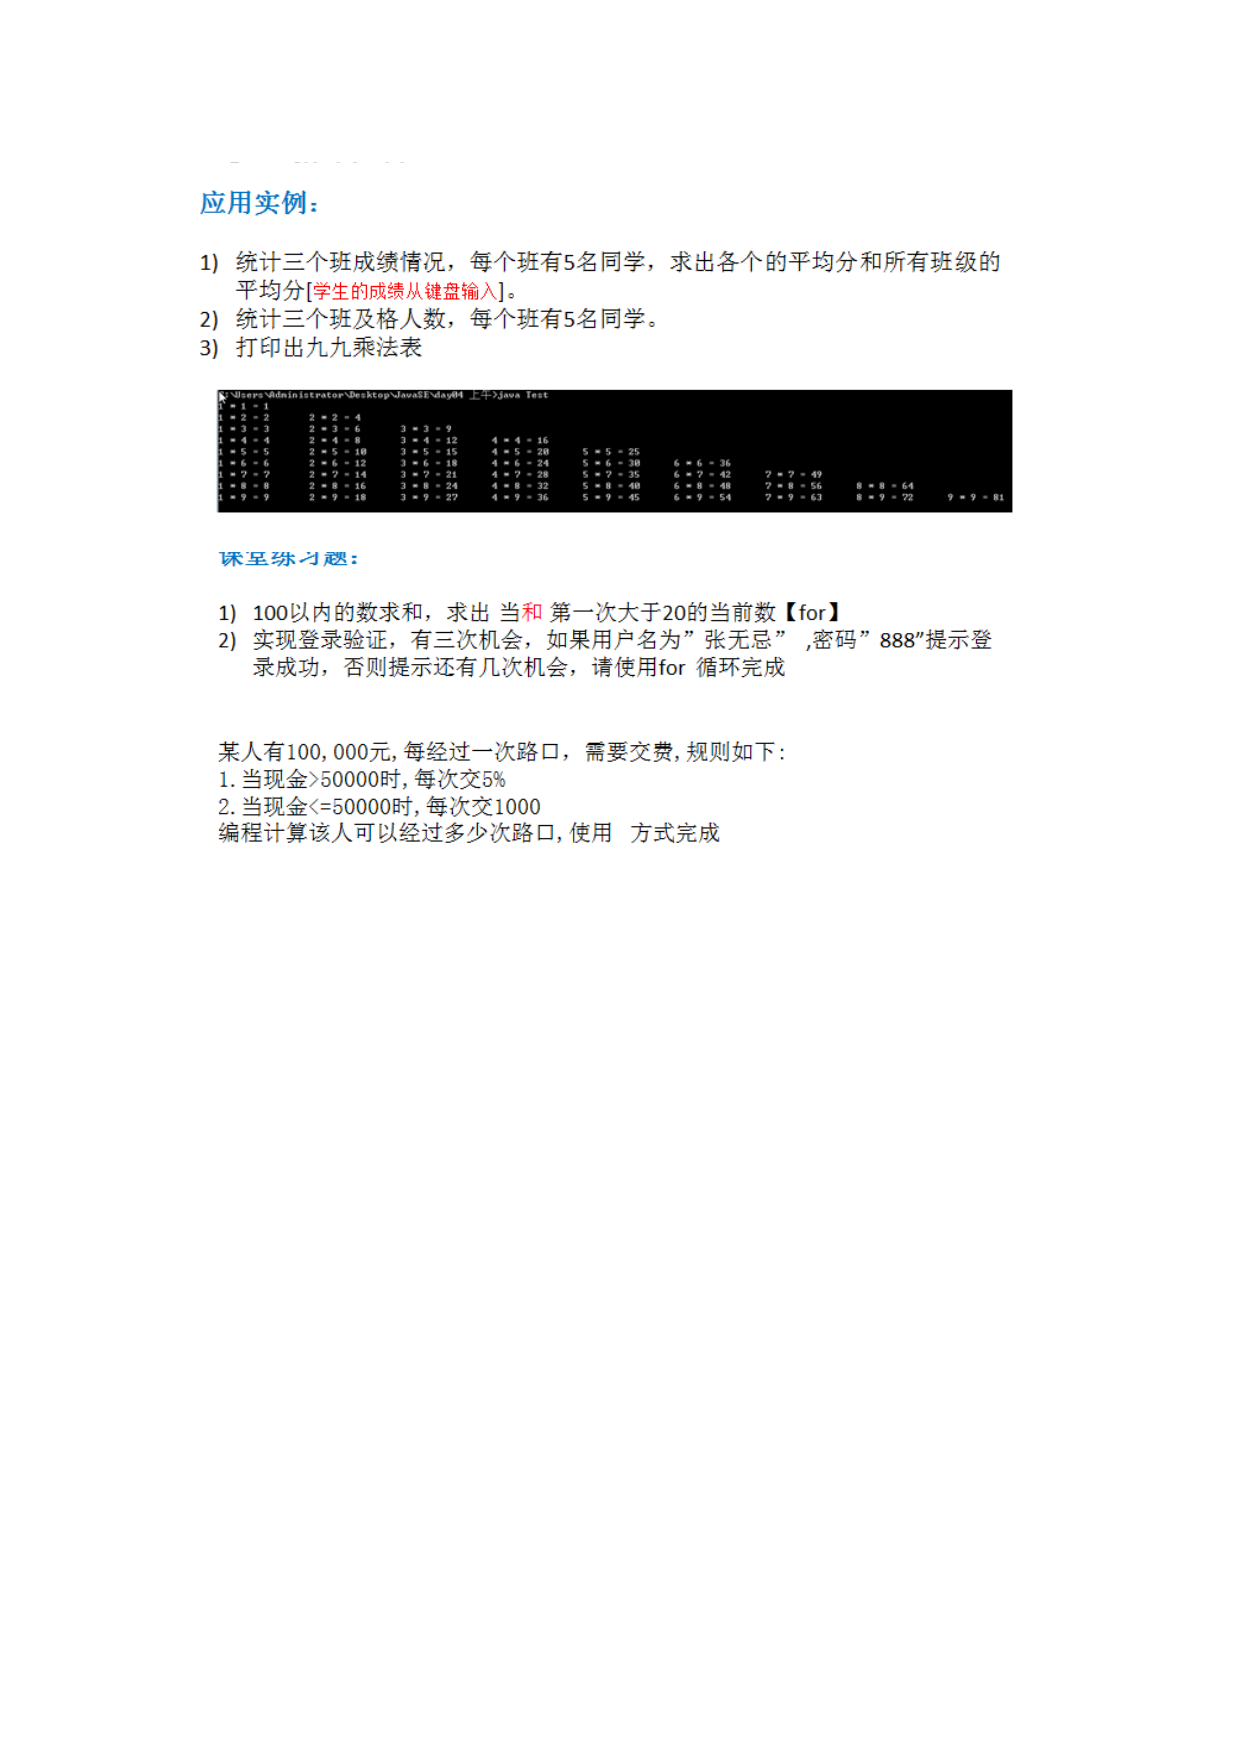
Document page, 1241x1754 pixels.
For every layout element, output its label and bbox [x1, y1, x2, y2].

picture [187, 162, 1052, 546]
picture [187, 552, 1052, 887]
